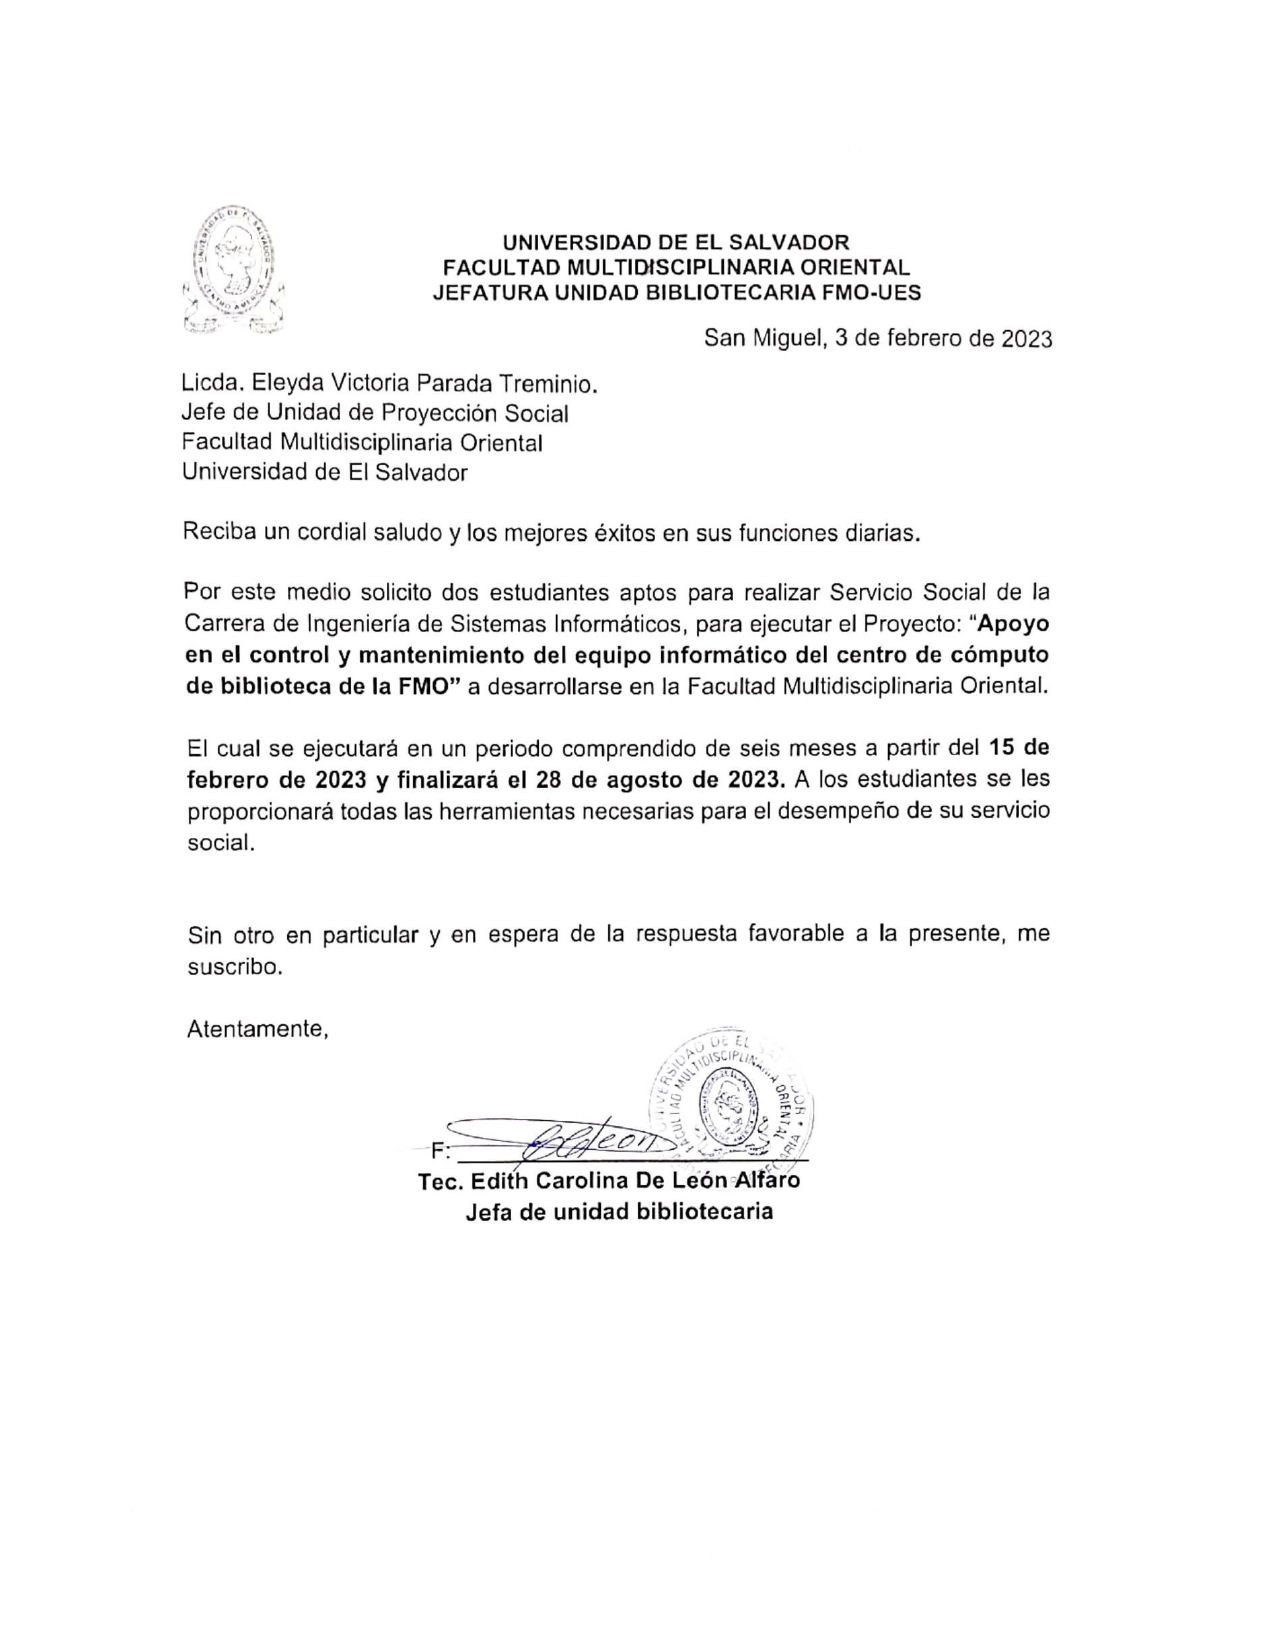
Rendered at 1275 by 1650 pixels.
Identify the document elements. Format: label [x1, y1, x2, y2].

picture [130, 147, 1132, 1559]
